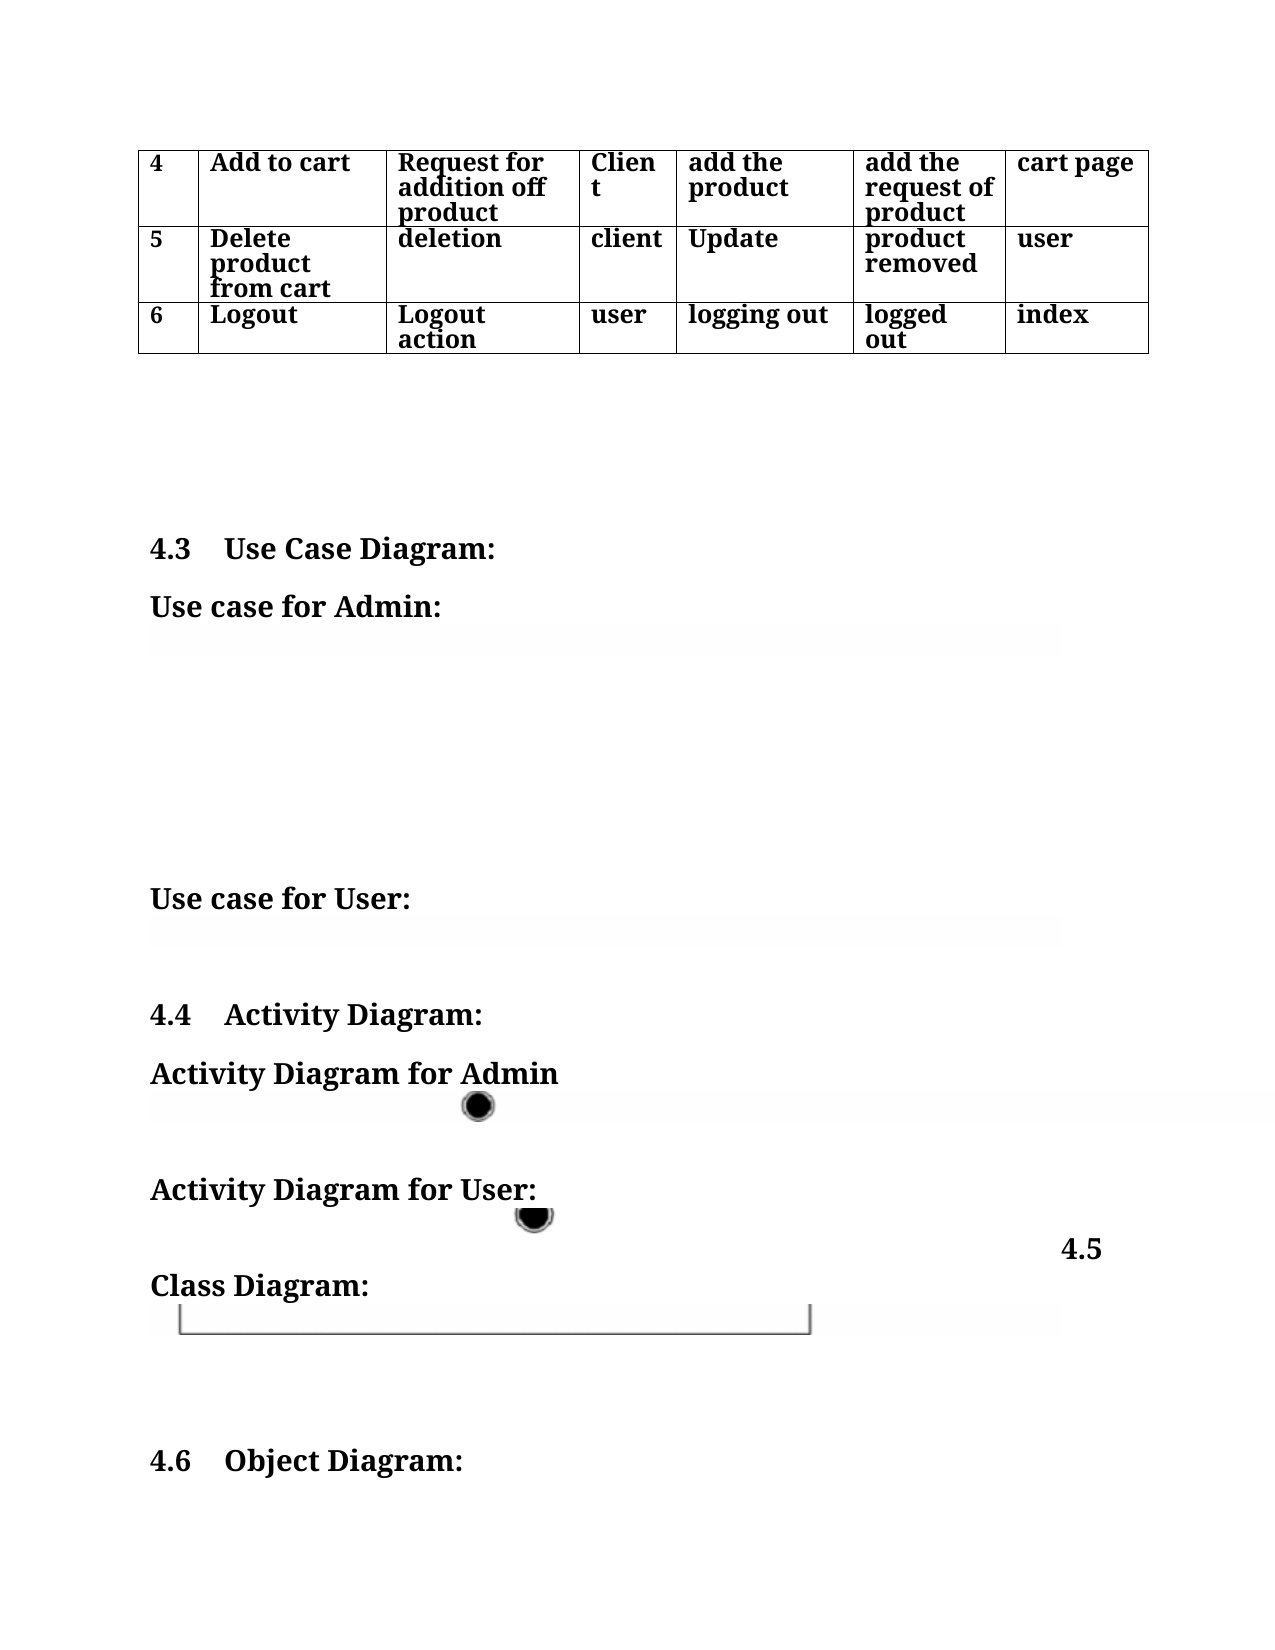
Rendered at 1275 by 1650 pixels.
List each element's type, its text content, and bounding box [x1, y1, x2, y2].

table_cell 6 [139, 303, 198, 353]
table_cell 4 [139, 151, 198, 226]
table_cell logging out [677, 303, 853, 353]
text Use case for Admin: [150, 587, 1125, 625]
table_cell Request for addition off product [387, 151, 579, 226]
text 4.5 Class Diagram: [150, 1229, 1125, 1304]
table_cell logged out [854, 303, 1005, 353]
table_cell deletion [387, 227, 579, 302]
table_cell Update [677, 227, 853, 302]
table_cell 5 [139, 227, 198, 302]
table_cell client [580, 227, 676, 302]
table_cell Delete product from cart [199, 227, 386, 302]
table_cell user [1006, 227, 1148, 302]
table_cell add the product [677, 151, 853, 226]
text Use case for User: [150, 879, 1125, 917]
table_cell Client [580, 151, 676, 226]
table_cell Add to cart [199, 151, 386, 226]
table_cell Logout [199, 303, 386, 353]
table_cell cart page [1006, 151, 1148, 226]
text Activity Diagram for User: [150, 1171, 1125, 1208]
table_cell product removed [854, 227, 1005, 302]
table_cell index [1006, 303, 1148, 353]
table_cell add the request of product [854, 151, 1005, 226]
text Activity Diagram for Admin [150, 1054, 1125, 1091]
text 4.3 Use Case Diagram: [150, 529, 1125, 567]
text 4.6 Object Diagram: [150, 1442, 1125, 1479]
table_cell Logout action [387, 303, 579, 353]
table_cell user [580, 303, 676, 353]
text 4.4 Activity Diagram: [150, 996, 1125, 1033]
